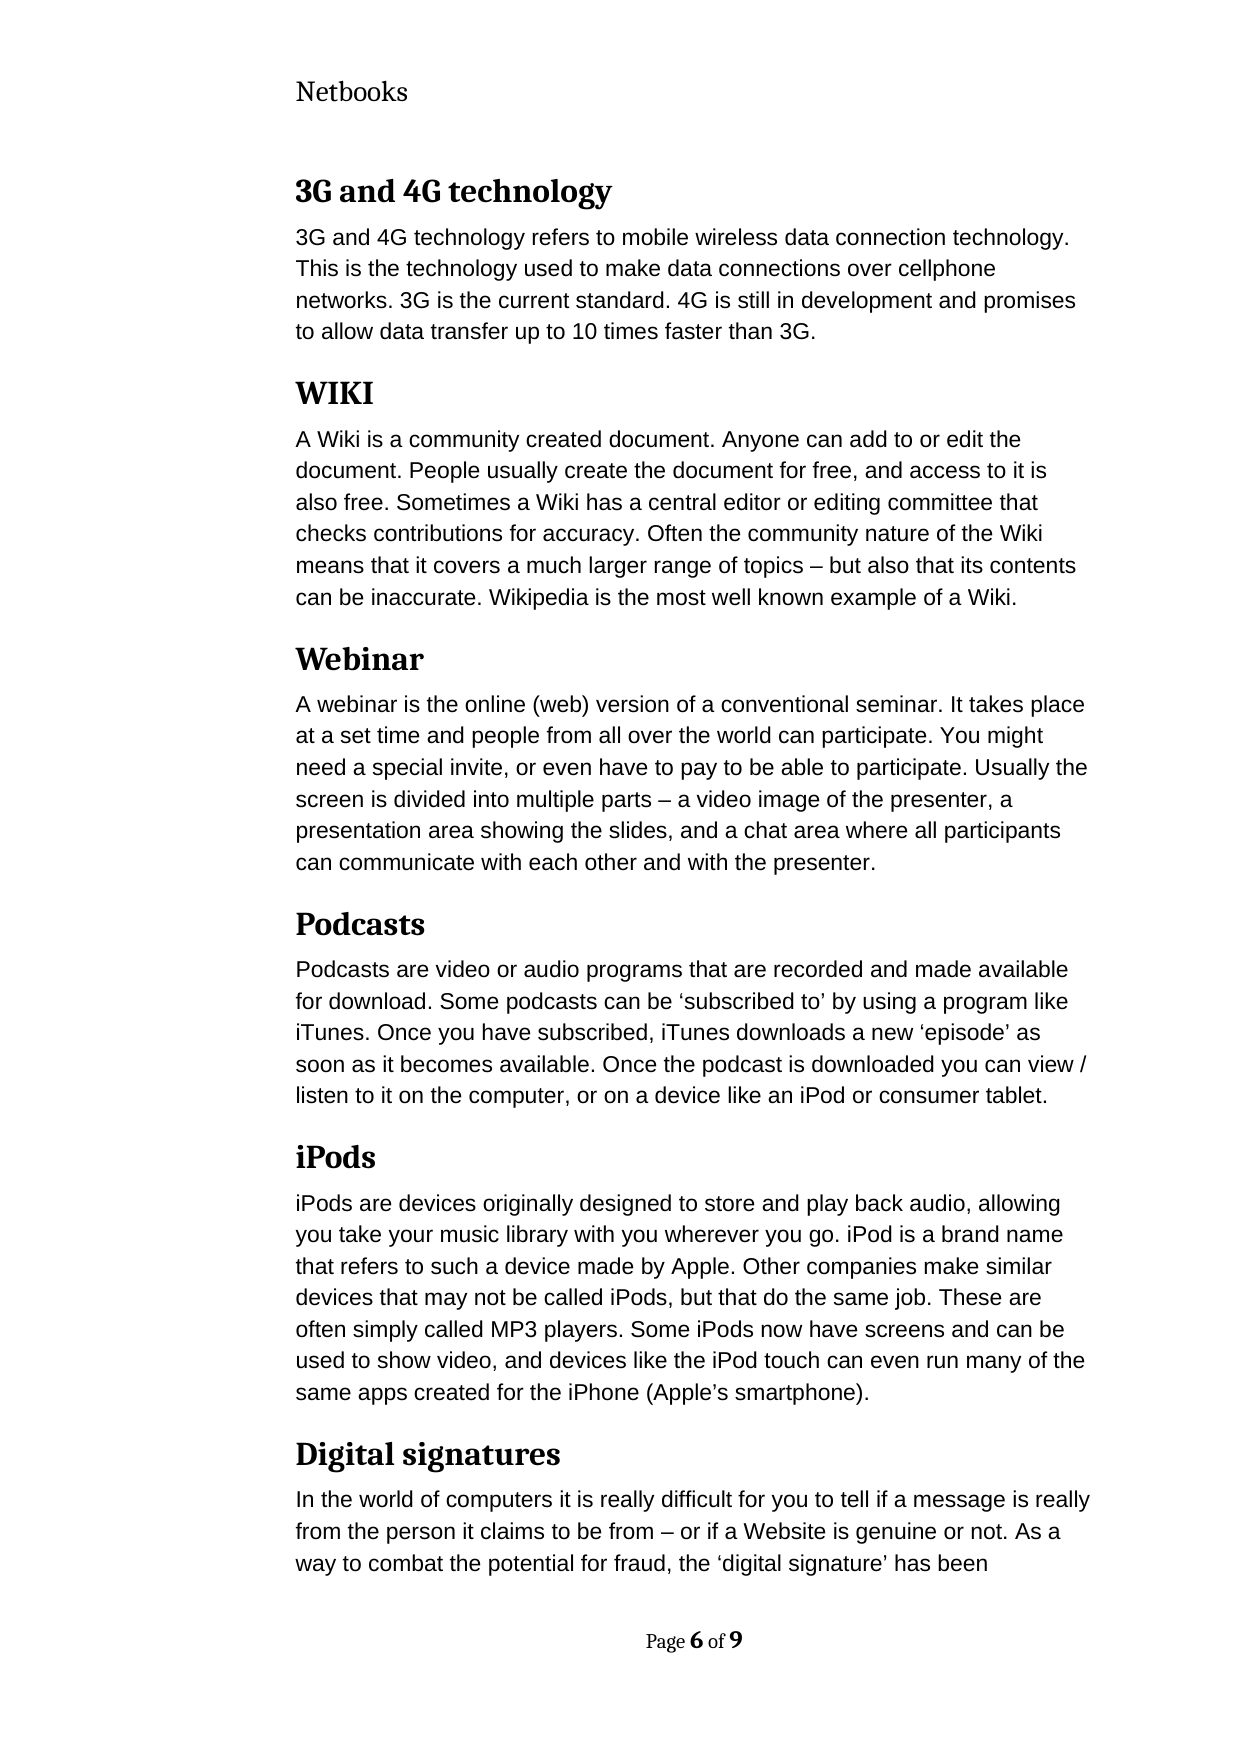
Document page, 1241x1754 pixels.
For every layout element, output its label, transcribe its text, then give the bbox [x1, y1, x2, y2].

text 3G and 4G technology refers to mobile wireless data connection technology. This is the technology used to make data connections over cellphone networks. 3G is the current standard. 4G is still in development and promises to allow data transfer up to 10 times faster than 3G. [295, 223, 1092, 344]
subtitle 3G and 4G technology [295, 173, 1092, 211]
text A webinar is the online (web) version of a conventional seminar. It takes place at a set time and people from all over the world can participate. You might need a special invite, or even have to pay to be able to participate. Usually the screen is divided into multiple parts – a video image of the presenter, a presentation area showing the slides, and a chat area where all participants can communicate with each other and with the presenter. [295, 691, 1092, 875]
subtitle Podcasts [295, 905, 1092, 943]
subtitle iPods [295, 1139, 1092, 1177]
text iPods are devices originally designed to store and play back audio, allowing you take your music library with you wherever you go. iPod is a brand name that refers to such a device made by Apple. Other companies make similar devices that may not be called iPods, but that do the same job. These are often simply called MP3 players. Some iPods now have screens and can be used to show video, and devices like the iPod touch can even run many of the same apps created for the iPhone (Apple’s smartphone). [295, 1190, 1092, 1405]
subtitle WIKI [295, 375, 1092, 413]
subtitle Digital signatures [295, 1436, 1092, 1474]
text Podcasts are video or audio programs that are recorded and made available for download. Some podcasts can be ‘subscribed to’ by using a program like iTunes. Once you have subscribed, iTunes downloads a new ‘episode’ as soon as it becomes available. Once the podcast is downloaded you can view / listen to it on the computer, or on a device like an iPod or consumer tablet. [295, 956, 1092, 1109]
text A Wiki is a community created document. Anyone can add to or edit the document. People usually create the document for free, and access to it is also free. Sometimes a Wiki has a central editor or editing committee that checks contributions for accuracy. Often the community nature of the Wiki means that it covers a much larger range of topics – but also that its contents can be inaccurate. Wikipedia is the most well known example of a Wiki. [295, 426, 1092, 610]
subtitle Webinar [295, 640, 1092, 678]
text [295, 1486, 1092, 1576]
